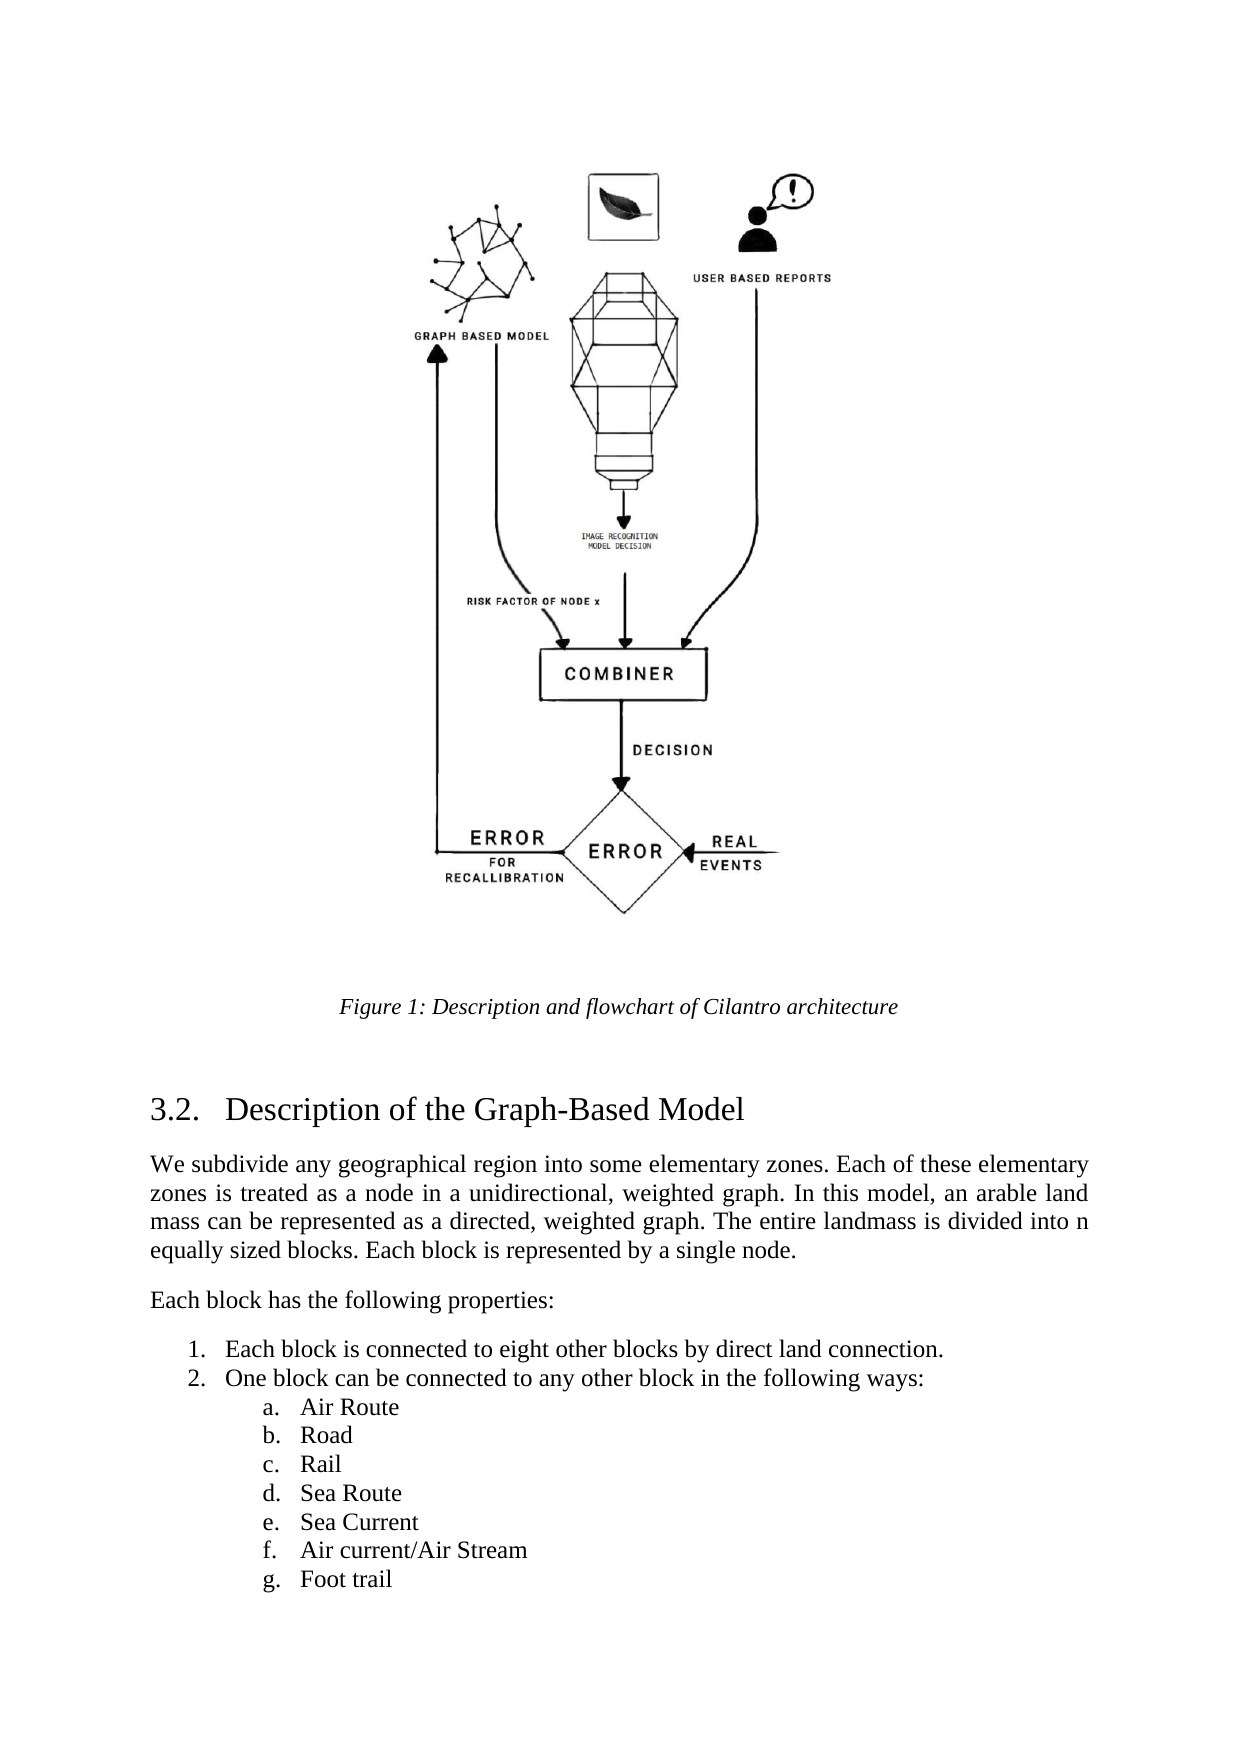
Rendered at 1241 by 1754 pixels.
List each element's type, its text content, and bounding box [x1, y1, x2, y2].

list Description of the Graph-Based Model [150, 1090, 1090, 1128]
picture [389, 150, 851, 972]
list One block can be connected to any other block in the following ways: [187, 1363, 1090, 1392]
text We subdivide any geographical region into some elementary zones. Each of these elementary zones is treated as a node in a unidirectional, weighted graph. In this model, an arable land mass can be represented as a directed, weighted graph. The entire landmass is divided into n equally sized blocks. Each block is represented by a single node. [150, 1149, 1090, 1264]
list Air Route [262, 1392, 1090, 1421]
list Sea Route [262, 1478, 1090, 1507]
list Sea Current [262, 1507, 1090, 1536]
list Road [262, 1421, 1090, 1449]
text Figure 1: Description and flowchart of Cilantro architecture [150, 993, 1090, 1019]
list Each block is connected to eight other blocks by direct land connection. [187, 1334, 1090, 1363]
list Rail [262, 1449, 1090, 1478]
list Foot trail [262, 1564, 1090, 1593]
text Each block has the following properties: [150, 1285, 1090, 1313]
list Air current/Air Stream [262, 1536, 1090, 1564]
